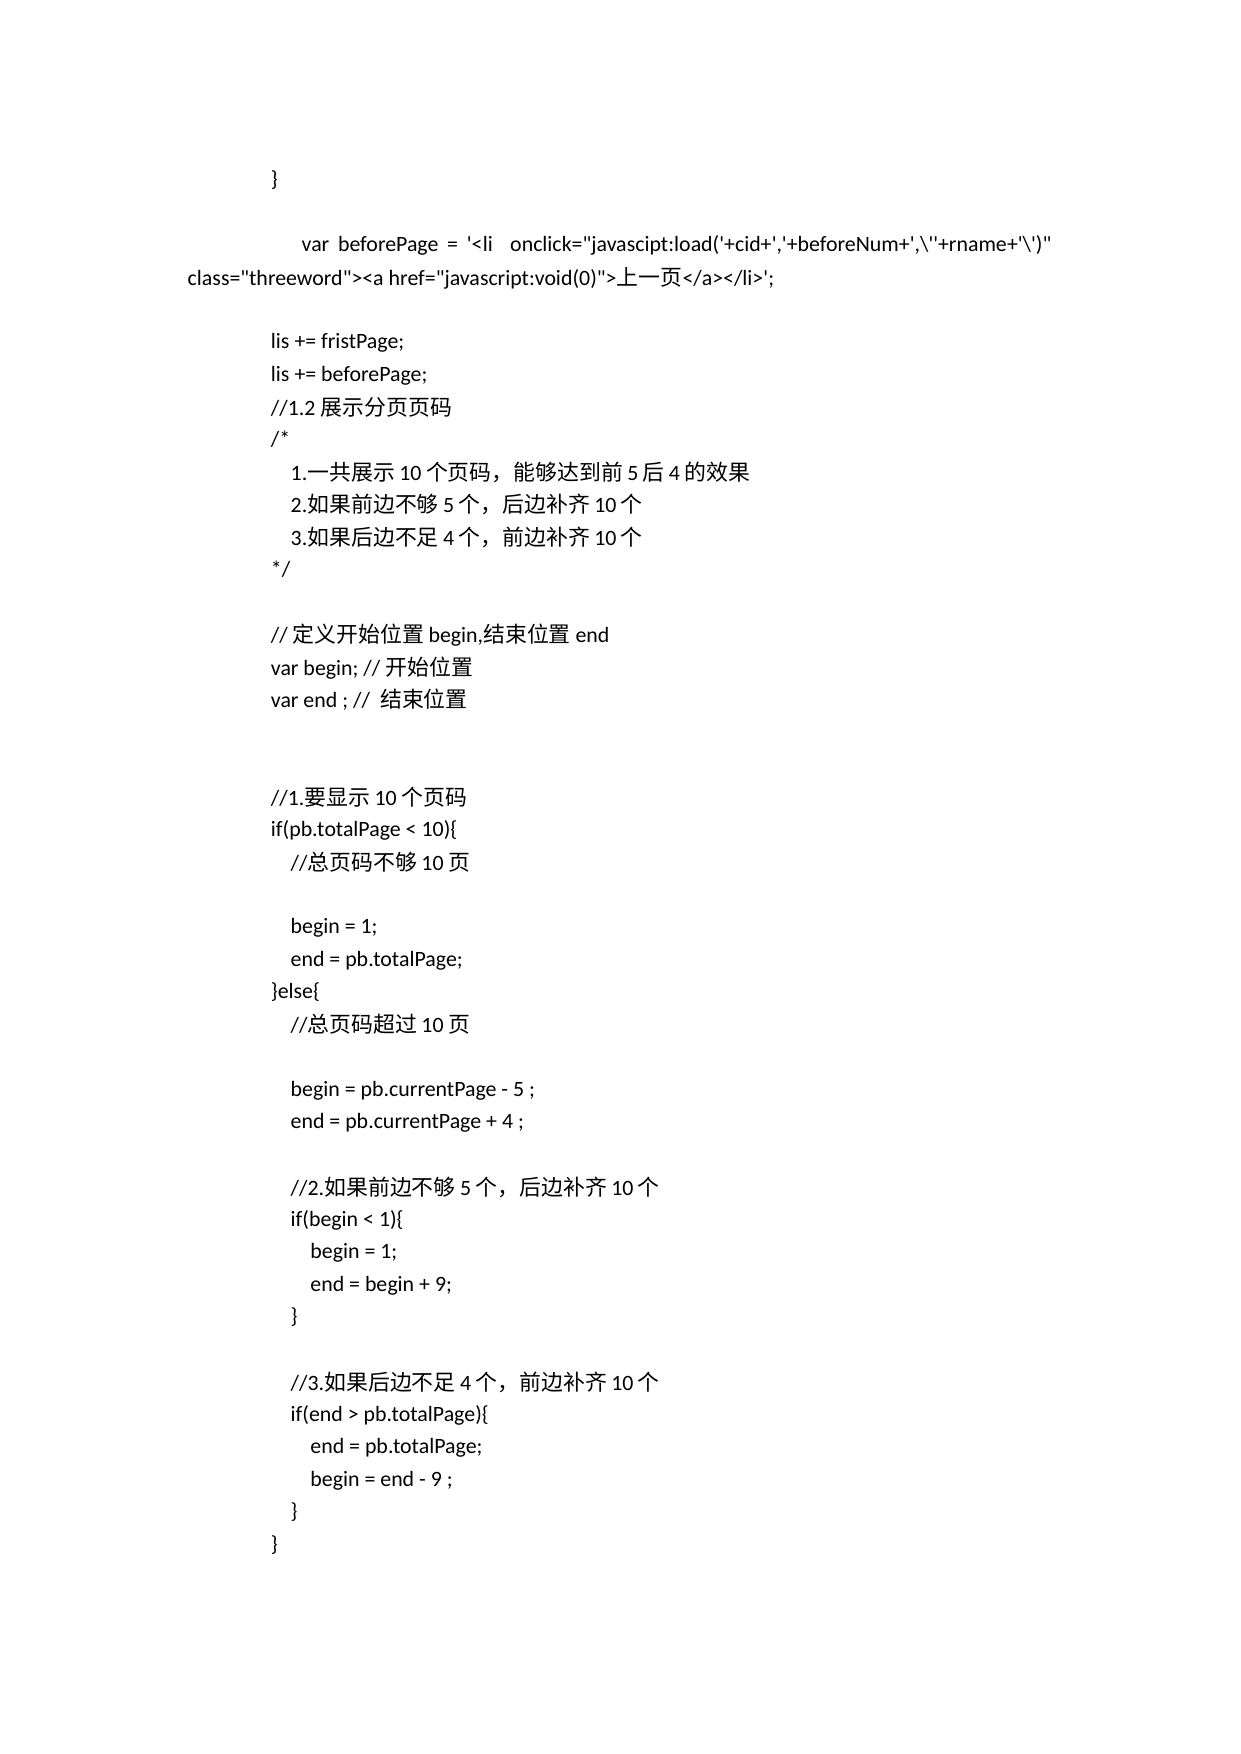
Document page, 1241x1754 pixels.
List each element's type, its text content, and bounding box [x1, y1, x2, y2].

text begin = pb.currentPage - 5 ; [187, 1072, 1053, 1104]
text } [187, 1299, 1053, 1332]
text begin = 1; [187, 909, 1053, 942]
text /* [187, 422, 1053, 454]
text end = pb.currentPage + 4 ; [187, 1104, 1053, 1137]
text end = pb.totalPage; [187, 1429, 1053, 1462]
text //3.如果后边不足4个，前边补齐10个 [187, 1364, 1053, 1397]
text //总页码超过10页 [187, 1007, 1053, 1039]
text //总页码不够10页 [187, 844, 1053, 877]
text } [187, 162, 1053, 194]
text lis += fristPage; [187, 324, 1053, 357]
text begin = end - 9 ; [187, 1462, 1053, 1494]
text 1.一共展示10个页码，能够达到前5后4的效果 [187, 454, 1053, 487]
text end = begin + 9; [187, 1267, 1053, 1299]
text lis += beforePage; [187, 357, 1053, 389]
text //2.如果前边不够5个，后边补齐10个 [187, 1169, 1053, 1202]
text var beforePage = '<li onclick="javascipt:load('+cid+','+beforeNum+',\''+rname+'\')" class="threeword"><a href="javascript:void(0)">上一页</a></li>'; [187, 227, 1053, 292]
text } [187, 1527, 1053, 1559]
text //1.要显示10个页码 [187, 779, 1053, 812]
text begin = 1; [187, 1234, 1053, 1267]
text // 定义开始位置begin,结束位置 end [187, 617, 1053, 649]
text //1.2 展示分页页码 [187, 389, 1053, 422]
text }else{ [187, 974, 1053, 1007]
text end = pb.totalPage; [187, 942, 1053, 974]
text 3.如果后边不足4个，前边补齐10个 [187, 519, 1053, 552]
text var end ; // 结束位置 [187, 682, 1053, 714]
text var begin; // 开始位置 [187, 649, 1053, 682]
text if(begin < 1){ [187, 1202, 1053, 1234]
text if(pb.totalPage < 10){ [187, 812, 1053, 844]
text 2.如果前边不够5个，后边补齐10个 [187, 487, 1053, 519]
text if(end > pb.totalPage){ [187, 1397, 1053, 1429]
text } [187, 1494, 1053, 1527]
text */ [187, 552, 1053, 584]
